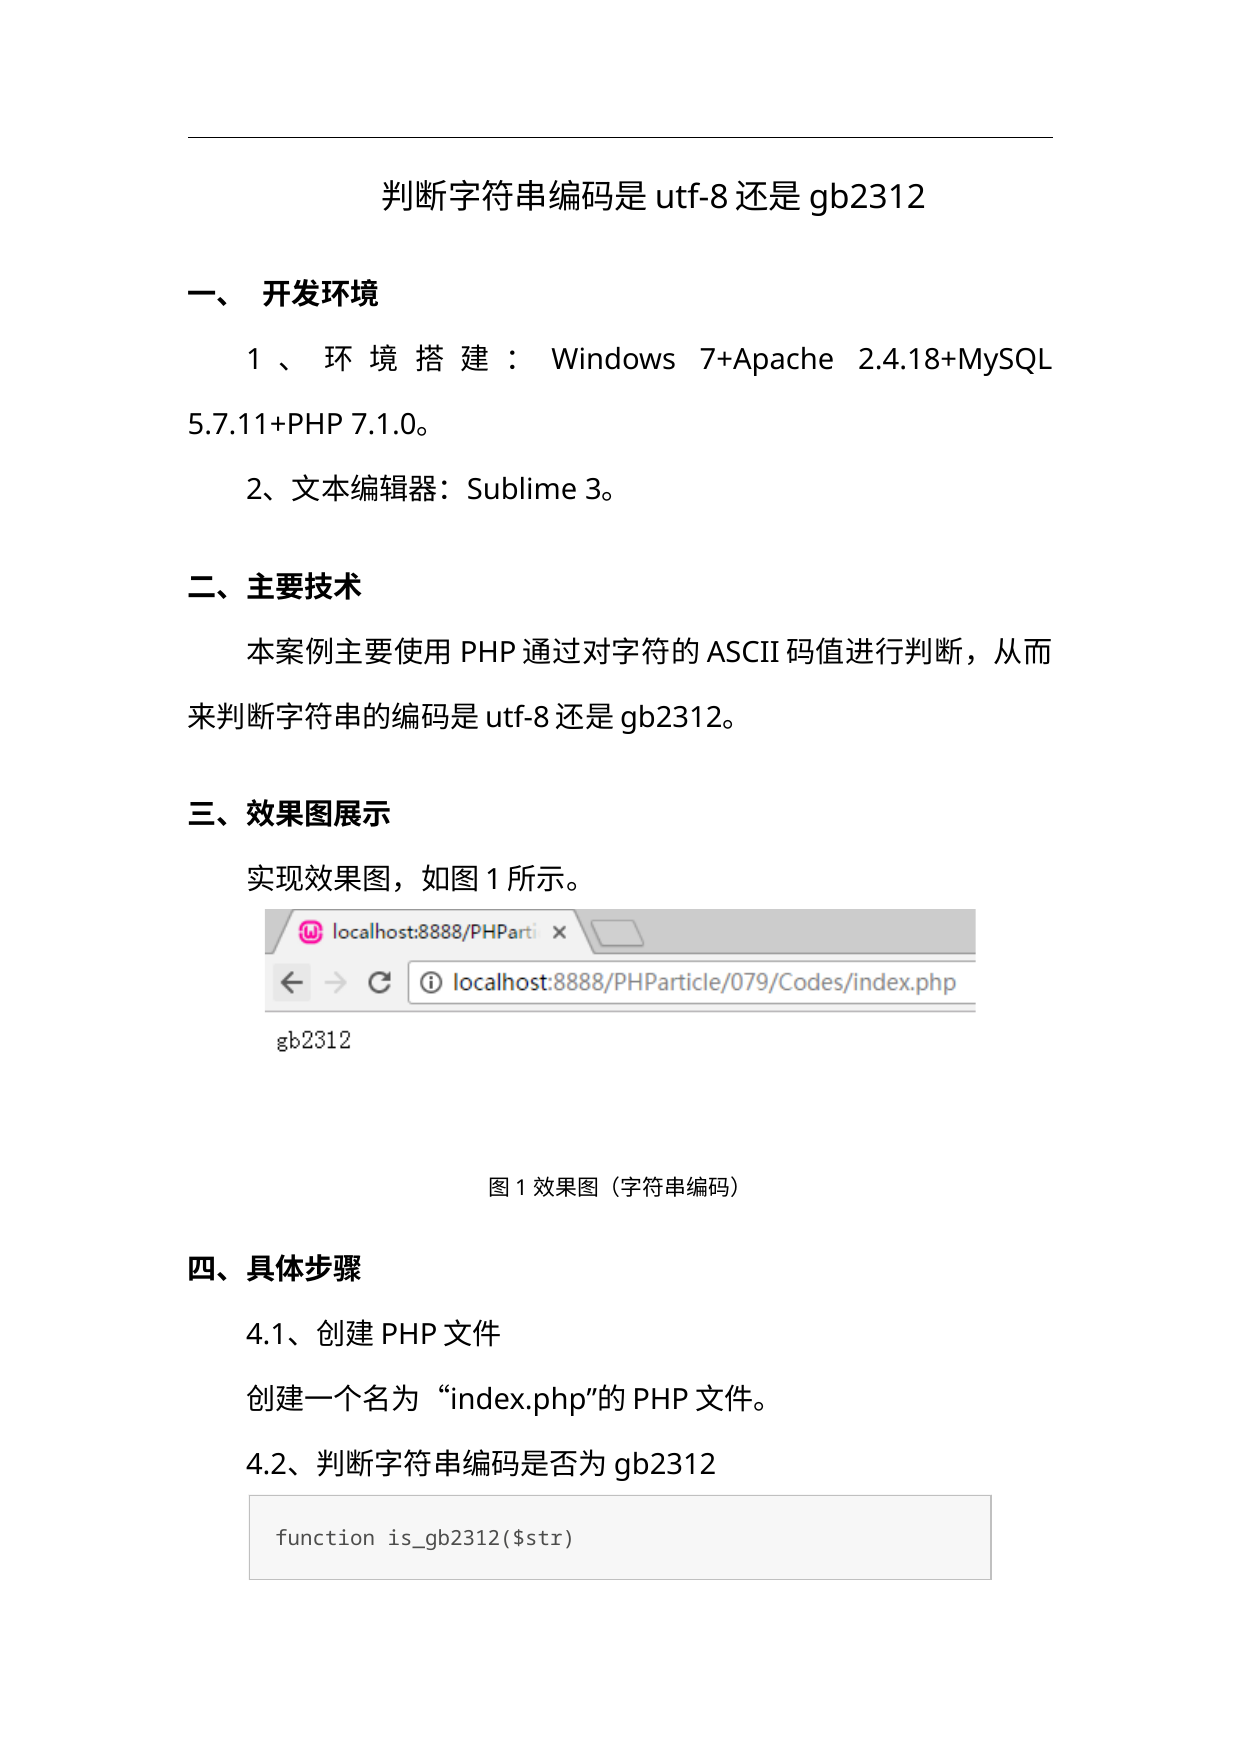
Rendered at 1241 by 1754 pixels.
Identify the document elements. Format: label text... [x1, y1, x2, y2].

text function is_gb2312($str) [250, 1496, 990, 1579]
subtitle 4.2、判断字符串编码是否为gb2312 [187, 1429, 1053, 1494]
text 创建一个名为“index.php”的PHP文件。 [187, 1364, 1053, 1429]
text 2、文本编辑器：Sublime 3。 [187, 454, 1053, 519]
text 判断字符串编码是utf-8还是gb2312 [187, 162, 1053, 227]
picture [264, 909, 976, 1141]
subtitle 三、效果图展示 [187, 779, 1053, 844]
subtitle 四、具体步骤 [187, 1234, 1053, 1299]
subtitle 二、主要技术 [187, 552, 1053, 617]
subtitle 开发环境 [187, 259, 1053, 324]
text 本案例主要使用PHP通过对字符的ASCII码值进行判断，从而来判断字符串的编码是utf-8还是gb2312。 [187, 617, 1053, 747]
subtitle 4.1、创建PHP文件 [187, 1299, 1053, 1364]
text 实现效果图，如图1所示。 [187, 844, 1053, 909]
text 图1 效果图（字符串编码） [187, 1169, 1053, 1202]
text 1、环境搭建：Windows 7+Apache 2.4.18+MySQL 5.7.11+PHP 7.1.0。 [187, 324, 1053, 454]
